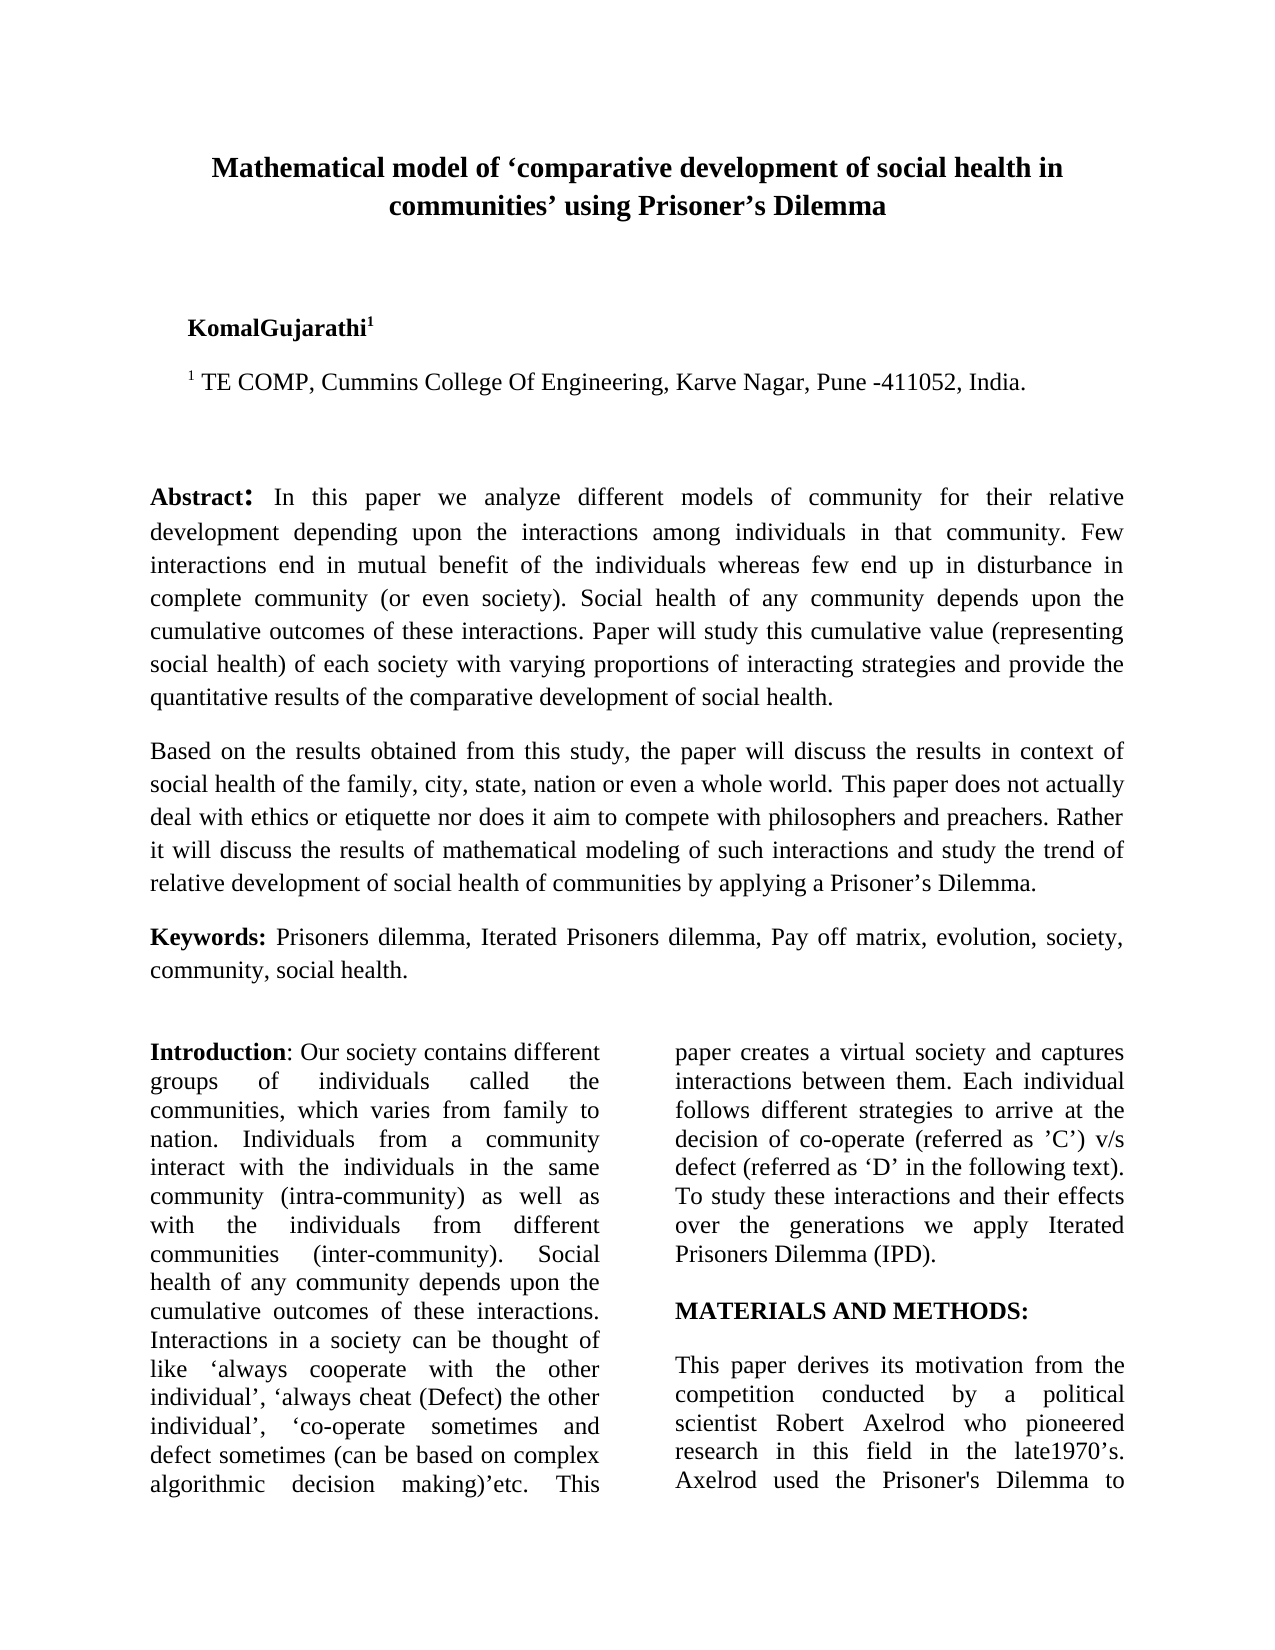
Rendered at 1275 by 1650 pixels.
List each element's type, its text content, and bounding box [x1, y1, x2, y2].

text Introduction: Our society contains different groups of individuals called the communities, which varies from family to nation. Individuals from a community interact with the individuals in the same community (intra-community) as well as with the individuals from different communities (inter-community). Social health of any community depends upon the cumulative outcomes of these interactions. Interactions in a society can be thought of like ‘always cooperate with the other individual’, ‘always cheat (Defect) the other individual’, ‘co-operate sometimes and defect sometimes (can be based on complex algorithmic decision making)’etc. This paper creates a virtual society and captures interactions between them. Each individual follows different strategies to arrive at the decision of co-operate (referred as ’C’) v/s defect (referred as ‘D’ in the following text). To study these interactions and their effects over the generations we apply Iterated Prisoners Dilemma (IPD). [675, 1037, 1125, 1267]
text Abstract: In this paper we analyze different models of community for their relative development depending upon the interactions among individuals in that community. Few interactions end in mutual benefit of the individuals whereas few end up in disturbance in complete community (or even society). Social health of any community depends upon the cumulative outcomes of these interactions. Paper will study this cumulative value (representing social health) of each society with varying proportions of interacting strategies and provide the quantitative results of the comparative development of social health. [150, 474, 1125, 711]
text Mathematical model of ‘comparative development of social health in communities’ using Prisoner’s Dilemma [150, 150, 1125, 222]
text Keywords: Prisoners dilemma, Iterated Prisoners dilemma, Pay off matrix, evolution, society, community, social health. [150, 922, 1125, 984]
text Introduction: Our society contains different groups of individuals called the communities, which varies from family to nation. Individuals from a community interact with the individuals in the same community (intra-community) as well as with the individuals from different communities (inter-community). Social health of any community depends upon the cumulative outcomes of these interactions. Interactions in a society can be thought of like ‘always cooperate with the other individual’, ‘always cheat (Defect) the other individual’, ‘co-operate sometimes and defect sometimes (can be based on complex algorithmic decision making)’etc. This paper creates a virtual society and captures interactions between them. Each individual follows different strategies to arrive at the decision of co-operate (referred as ’C’) v/s defect (referred as ‘D’ in the following text). To study these interactions and their effects over the generations we apply Iterated Prisoners Dilemma (IPD). [150, 1037, 600, 1497]
text KomalGujarathi1 [187, 313, 1125, 342]
text 1 TE COMP, Cummins College Of Engineering, Karve Nagar, Pune -411052, India. [187, 367, 1125, 395]
text MATERIALS AND METHODS: [675, 1296, 1125, 1325]
text Based on the results obtained from this study, the paper will discuss the results in context of social health of the family, city, state, nation or even a whole world. This paper does not actually deal with ethics or etiquette nor does it aim to compete with philosophers and preachers. Rather it will discuss the results of mathematical modeling of such interactions and study the trend of relative development of social health of communities by applying a Prisoner’s Dilemma. [150, 736, 1125, 897]
